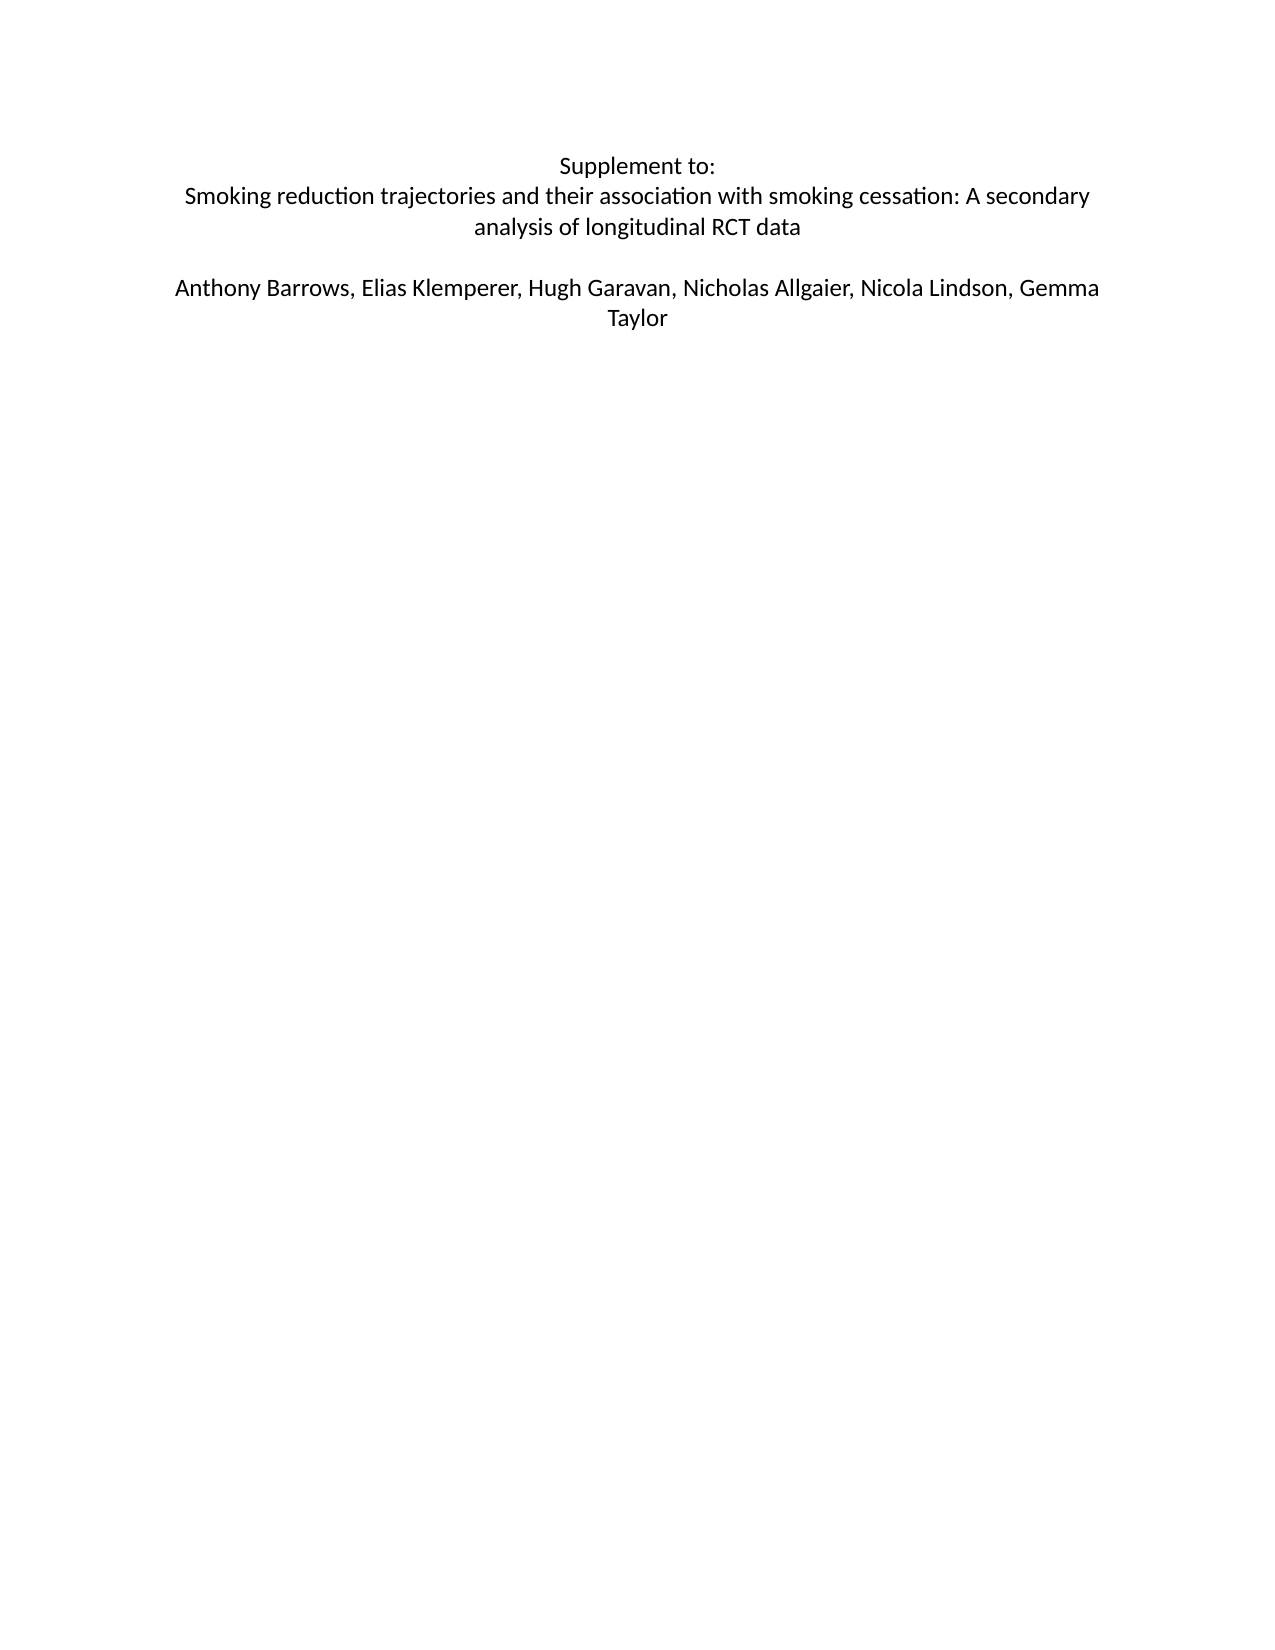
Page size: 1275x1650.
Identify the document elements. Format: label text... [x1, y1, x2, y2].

text Smoking reduction trajectories and their association with smoking cessation: A secondary analysis of longitudinal RCT data [150, 181, 1125, 242]
text Anthony Barrows, Elias Klemperer, Hugh Garavan, Nicholas Allgaier, Nicola Lindson, Gemma Taylor [150, 272, 1125, 333]
text Supplement to: [150, 150, 1125, 181]
